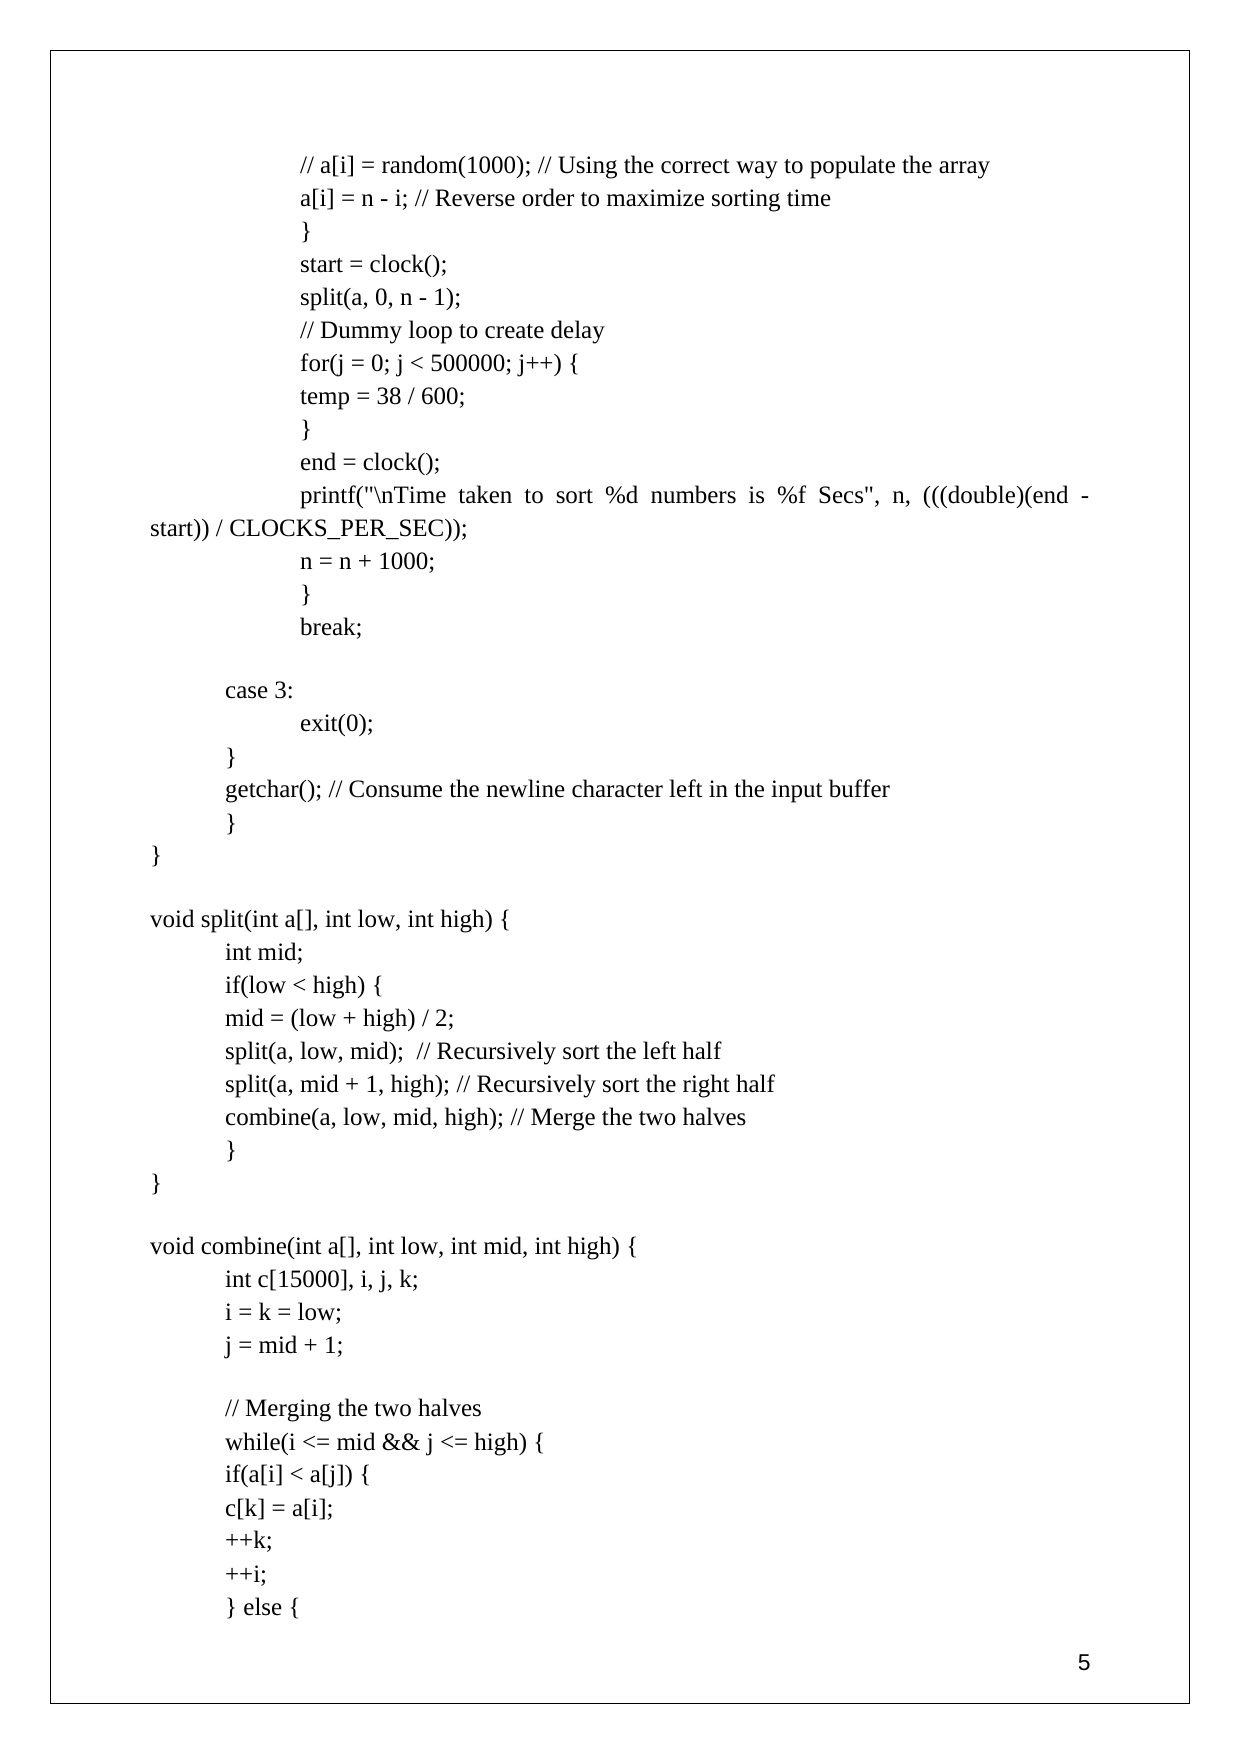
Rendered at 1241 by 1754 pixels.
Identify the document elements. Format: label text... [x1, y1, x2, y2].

text ++i; [150, 1559, 1090, 1587]
text int mid; [150, 937, 1090, 966]
text ++k; [150, 1526, 1090, 1554]
text while(i <= mid && j <= high) { [150, 1427, 1090, 1455]
text void combine(int a[], int low, int mid, int high) { [150, 1231, 1090, 1260]
text } [150, 414, 1090, 443]
text split(a, low, mid); // Recursively sort the left half [150, 1036, 1090, 1065]
text for(j = 0; j < 500000; j++) { [150, 348, 1090, 377]
text j = mid + 1; [150, 1330, 1090, 1359]
text // Merging the two halves [150, 1393, 1090, 1422]
text combine(a, low, mid, high); // Merge the two halves [150, 1102, 1090, 1131]
text mid = (low + high) / 2; [150, 1003, 1090, 1032]
text if(a[i] < a[j]) { [150, 1459, 1090, 1488]
text } [150, 808, 1090, 836]
text temp = 38 / 600; [150, 381, 1090, 410]
text exit(0); [150, 708, 1090, 737]
text start = clock(); [150, 249, 1090, 278]
text } [150, 216, 1090, 245]
text c[k] = a[i]; [150, 1493, 1090, 1521]
text // a[i] = random(1000); // Using the correct way to populate the array [150, 150, 1090, 179]
text i = k = low; [150, 1297, 1090, 1326]
text void split(int a[], int low, int high) { [150, 904, 1090, 933]
text } [150, 742, 1090, 770]
text if(low < high) { [150, 970, 1090, 999]
text n = n + 1000; [150, 546, 1090, 575]
text // Dummy loop to create delay [150, 315, 1090, 344]
text case 3: [150, 676, 1090, 704]
text printf("\nTime taken to sort %d numbers is %f Secs", n, (((double)(end - start)) / CLOCKS_PER_SEC)); [150, 480, 1090, 542]
text split(a, 0, n - 1); [150, 282, 1090, 311]
text } else { [150, 1592, 1090, 1620]
text a[i] = n - i; // Reverse order to maximize sorting time [150, 183, 1090, 212]
text break; [150, 612, 1090, 641]
text } [150, 1168, 1090, 1197]
text int c[15000], i, j, k; [150, 1264, 1090, 1293]
text } [150, 579, 1090, 608]
text split(a, mid + 1, high); // Recursively sort the right half [150, 1069, 1090, 1098]
text getchar(); // Consume the newline character left in the input buffer [150, 774, 1090, 803]
text end = clock(); [150, 447, 1090, 476]
text } [150, 1135, 1090, 1164]
text } [150, 841, 1090, 869]
